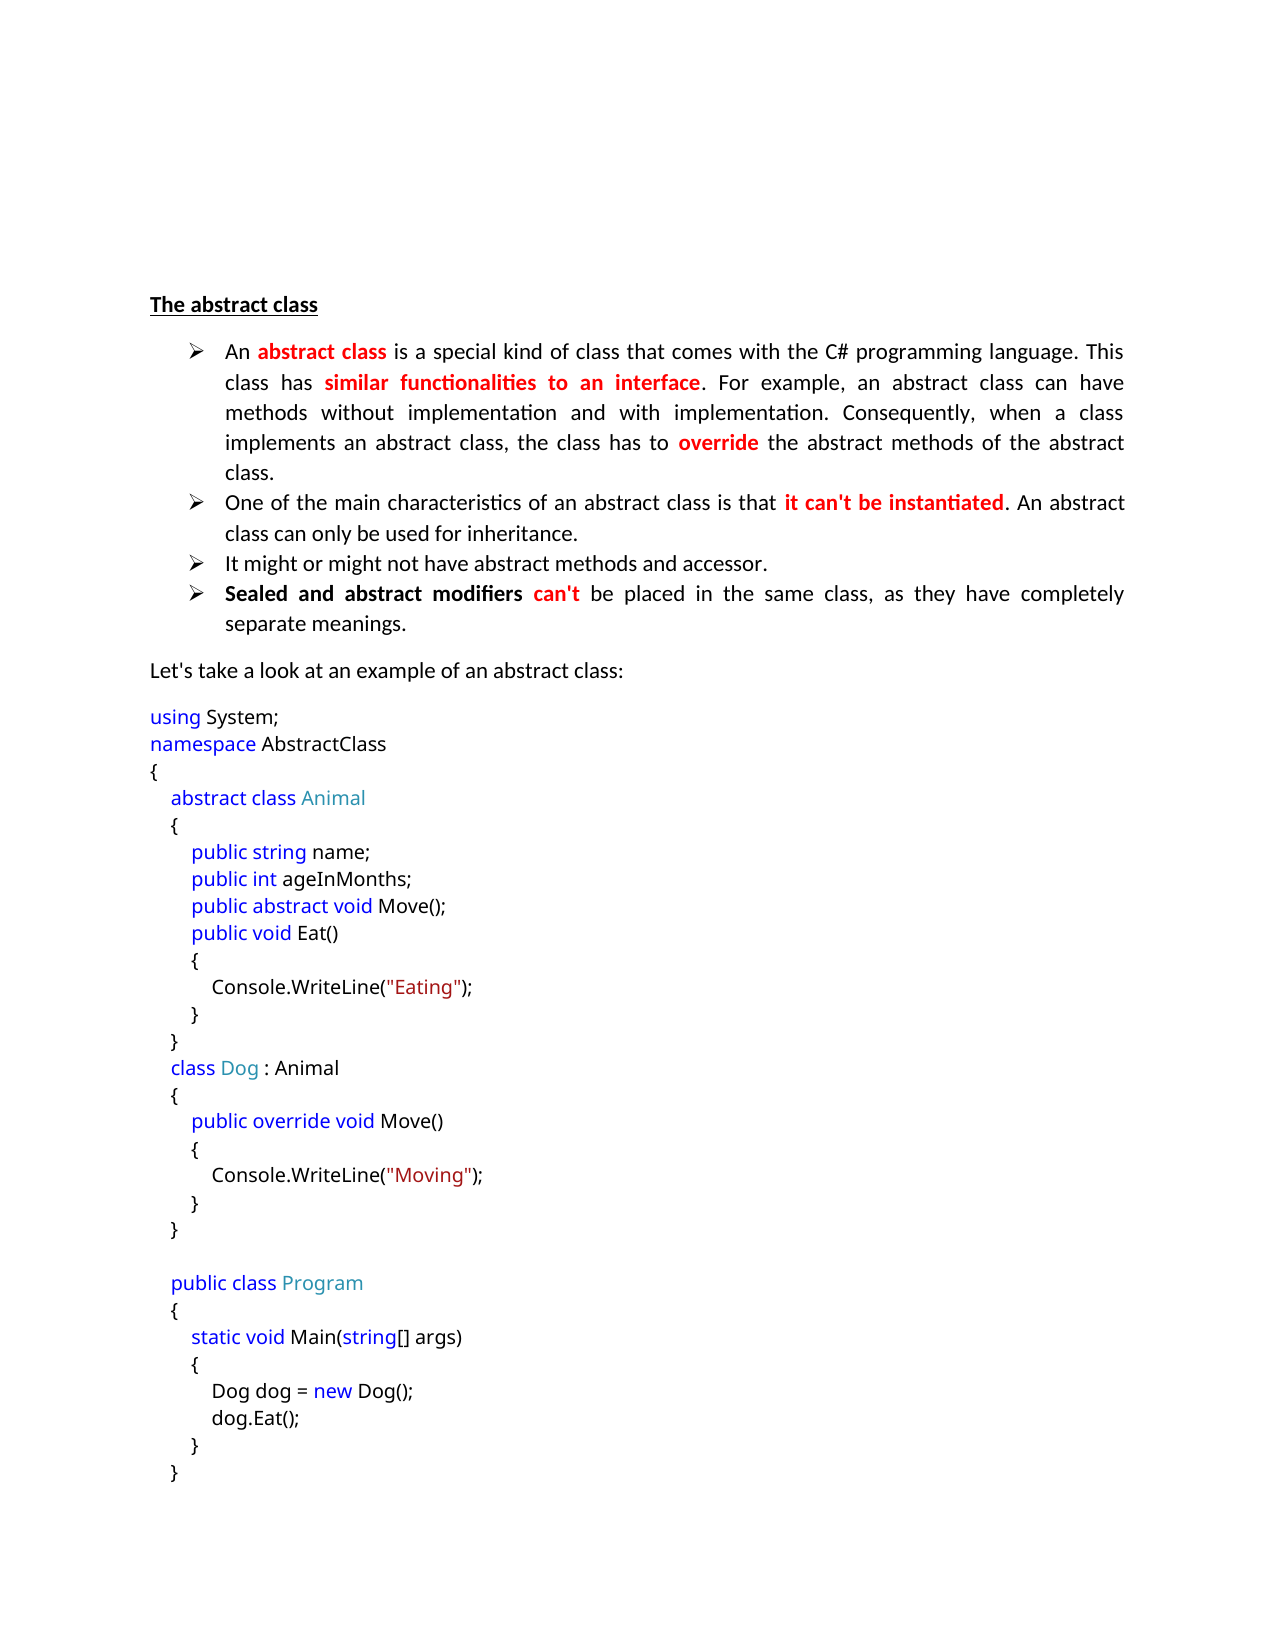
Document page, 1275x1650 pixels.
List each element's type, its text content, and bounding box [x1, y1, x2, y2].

text abstract class Animal [150, 784, 1125, 811]
text Console.WriteLine("Moving"); [150, 1162, 1125, 1189]
text namespace AbstractClass [150, 730, 1125, 757]
text public override void Move() [150, 1108, 1125, 1135]
subtitle The abstract class [150, 291, 1125, 319]
text public int ageInMonths; [150, 865, 1125, 892]
list An abstract class is a special kind of class that comes with the C# programming language. This class has similar functionalities to an interface. For example, an abstract class can have methods without implementation and with implementation. Consequently, when a class implements an abstract class, the class has to override the abstract methods of the abstract class. [187, 337, 1125, 486]
text static void Main(string[] args) [150, 1324, 1125, 1351]
text public string name; [150, 838, 1125, 865]
text class Dog : Animal [150, 1054, 1125, 1081]
text { [150, 757, 1125, 784]
text dog.Eat(); [150, 1404, 1125, 1432]
text Console.WriteLine("Eating"); [150, 973, 1125, 1000]
text } [150, 1000, 1125, 1027]
text { [150, 1297, 1125, 1324]
text { [150, 946, 1125, 973]
text } [150, 1432, 1125, 1458]
text } [150, 1216, 1125, 1243]
text using System; [150, 703, 1125, 730]
text { [150, 1351, 1125, 1378]
text { [150, 1135, 1125, 1162]
text { [150, 1081, 1125, 1108]
text public class Program [150, 1270, 1125, 1297]
list It might or might not have abstract methods and accessor. [187, 549, 1125, 577]
text { [150, 811, 1125, 838]
text Let's take a look at an example of an abstract class: [150, 656, 1125, 684]
text } [150, 1189, 1125, 1216]
text } [150, 1458, 1125, 1486]
text public void Eat() [150, 919, 1125, 946]
text } [150, 1027, 1125, 1054]
list One of the main characteristics of an abstract class is that it can't be instantiated. An abstract class can only be used for inheritance. [187, 488, 1125, 547]
list Sealed and abstract modifiers can't be placed in the same class, as they have completely separate meanings. [187, 579, 1125, 637]
text Dog dog = new Dog(); [150, 1378, 1125, 1404]
text public abstract void Move(); [150, 892, 1125, 919]
